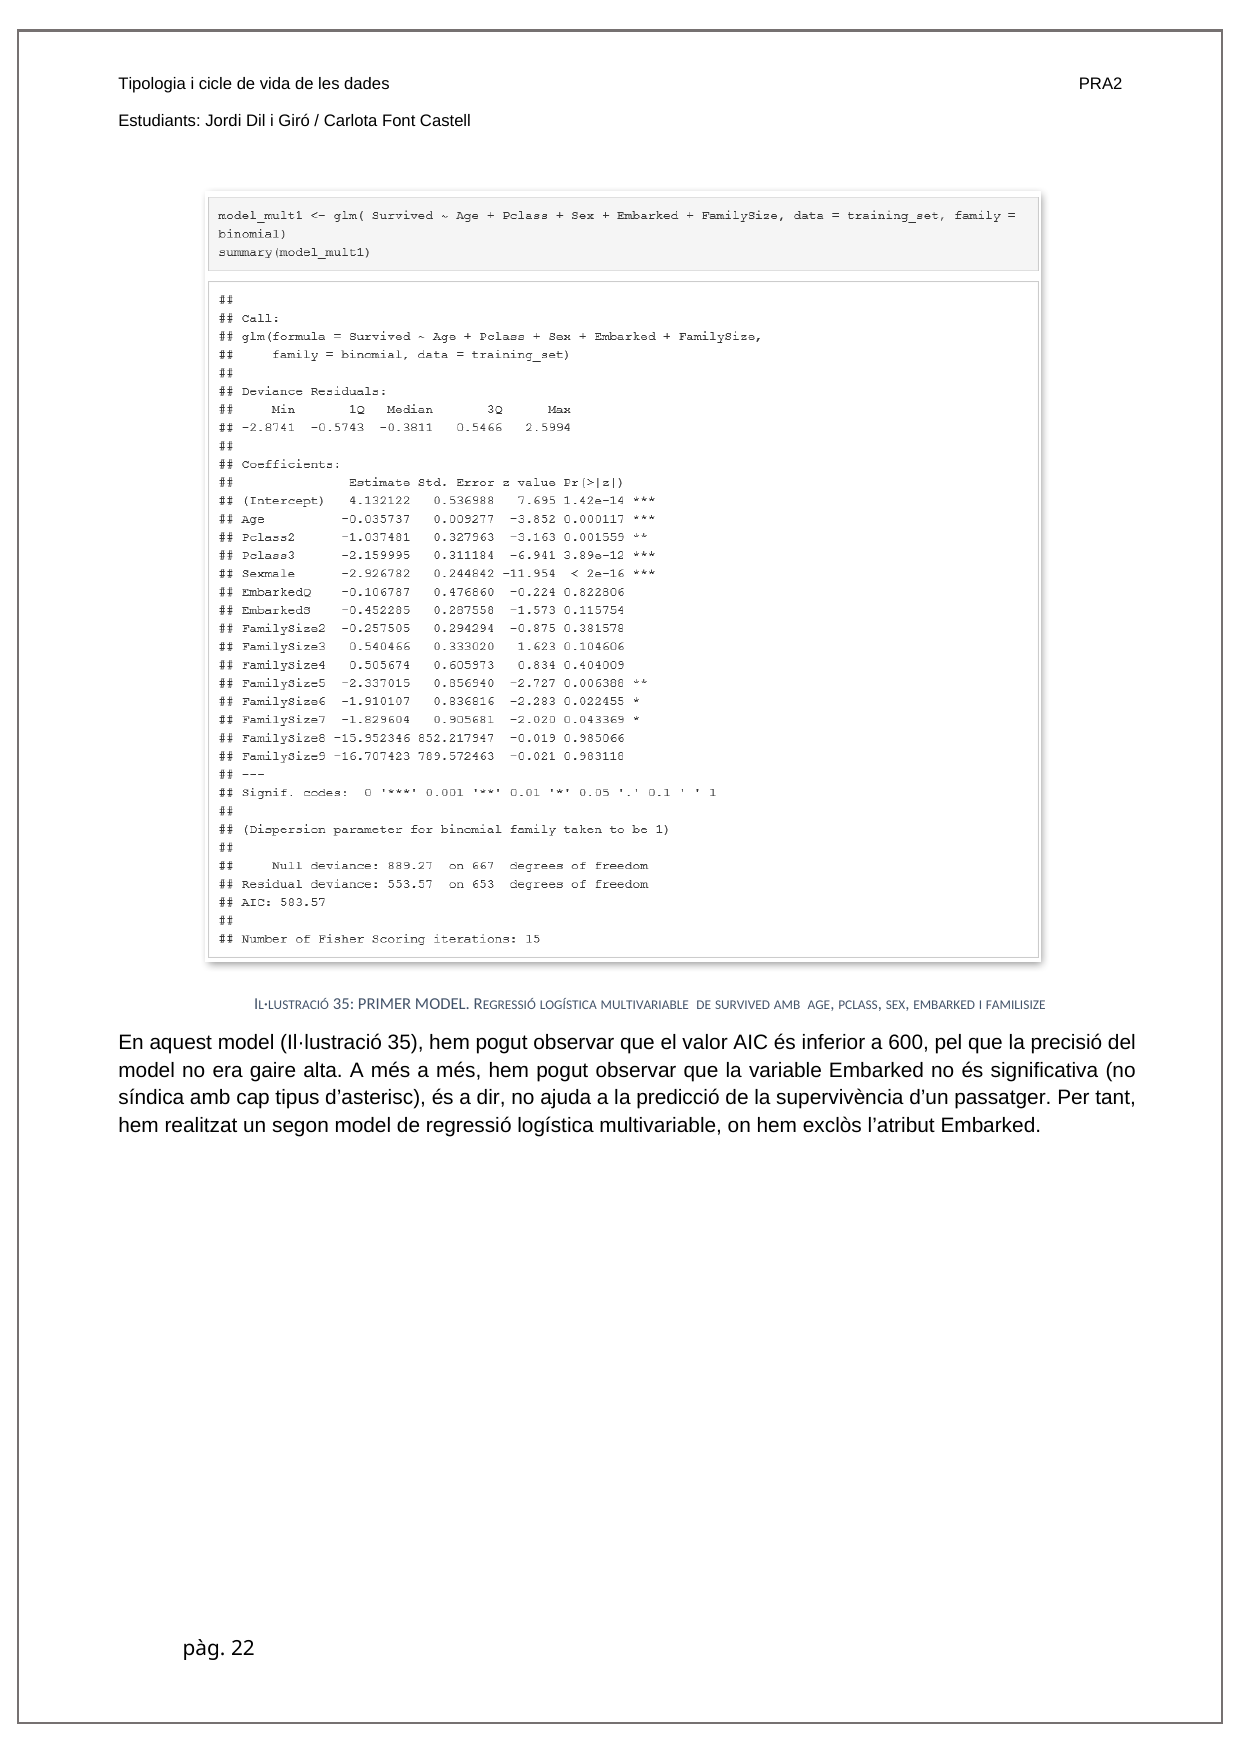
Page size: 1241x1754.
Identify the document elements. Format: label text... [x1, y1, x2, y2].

text Il·lustració 35: PRIMER MODEL. Regressió logística multivariable de survived amb age, pclass, sex, embarked i familisize [177, 993, 1122, 1013]
picture [205, 191, 1041, 962]
text En aquest model (Il·lustració 35), hem pogut observar que el valor AIC és inferior a 600, pel que la precisió del model no era gaire alta. A més a més, hem pogut observar que la variable Embarked no és significativa (no síndica amb cap tipus d’asterisc), és a dir, no ajuda a la predicció de la supervivència d’un passatger. Per tant, hem realitzat un segon model de regressió logística multivariable, on hem exclòs l’atribut Embarked. [118, 1030, 1137, 1137]
